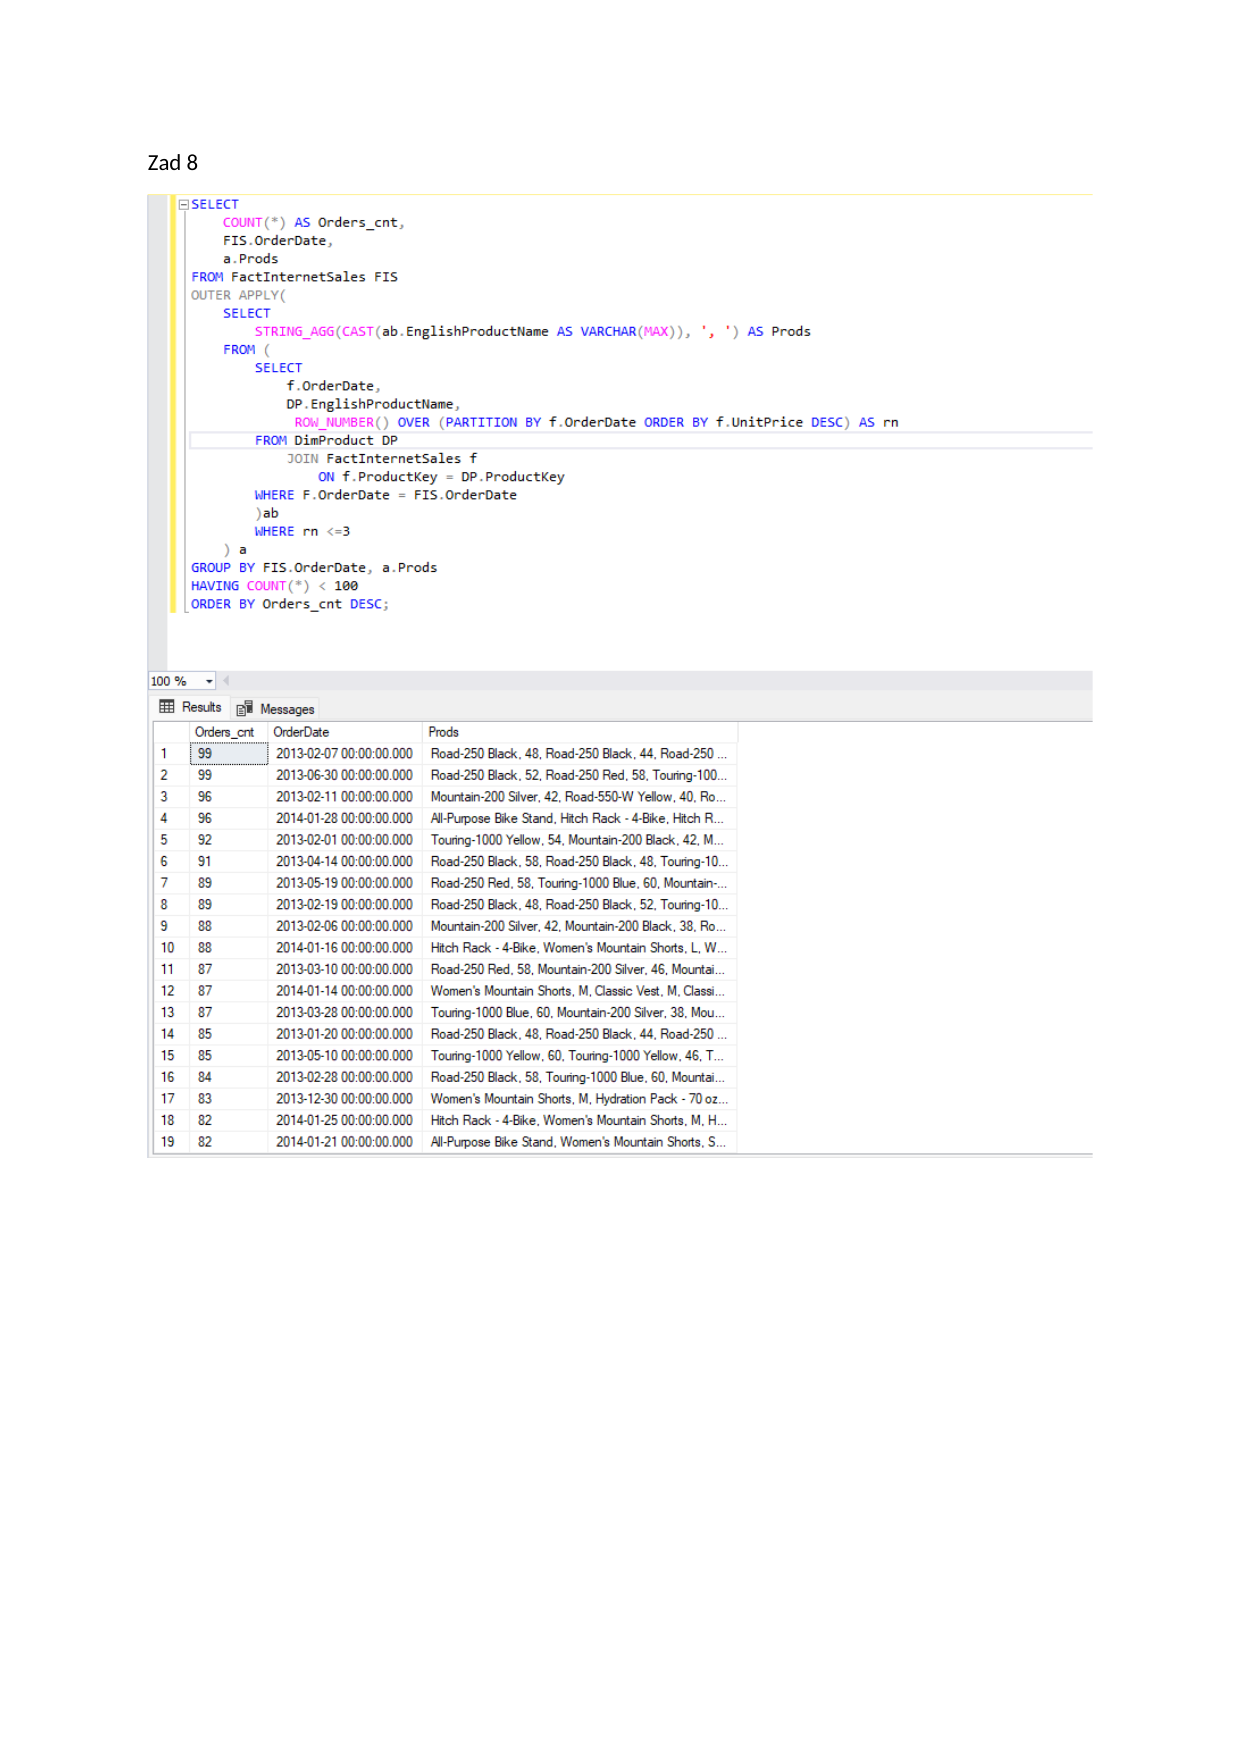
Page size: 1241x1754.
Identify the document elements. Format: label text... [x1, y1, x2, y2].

text Zad 8 [148, 148, 1093, 176]
picture [147, 194, 1093, 1158]
